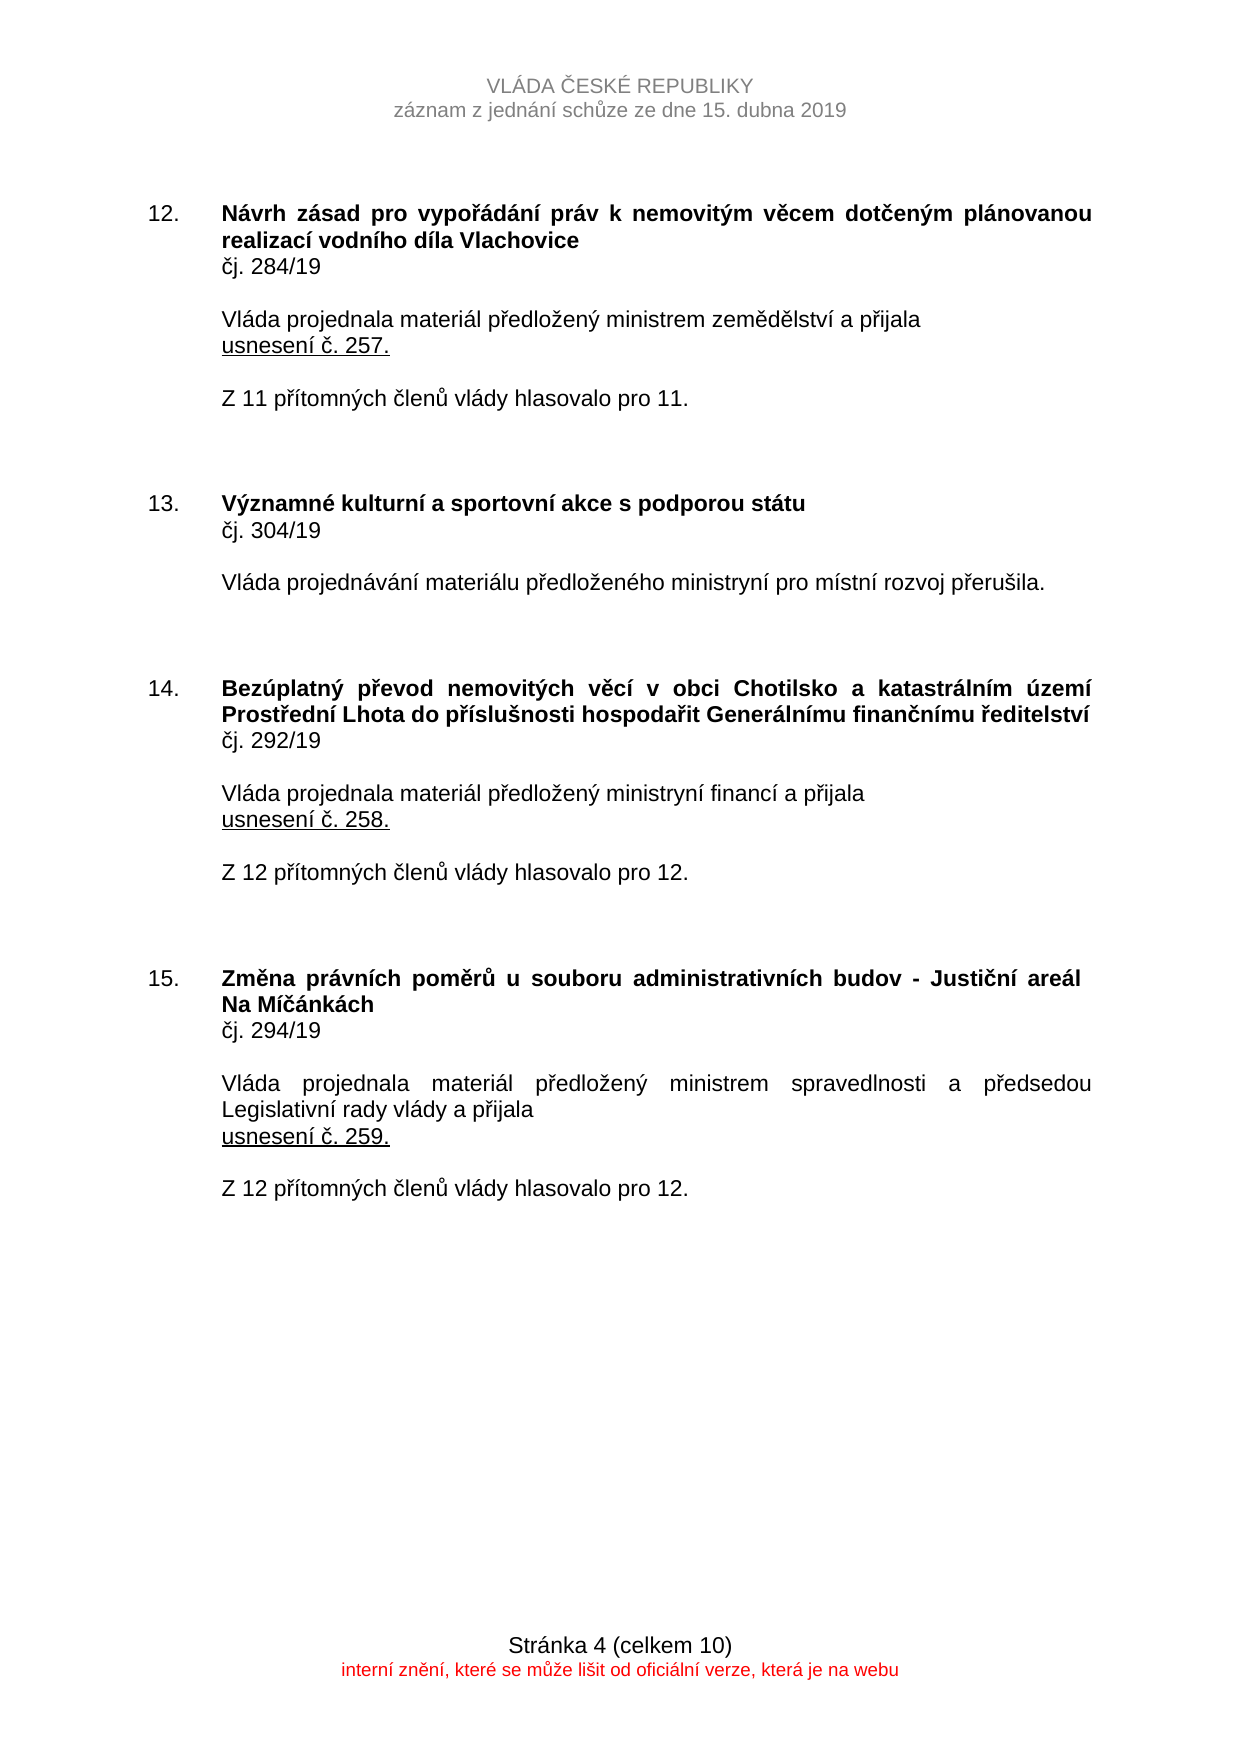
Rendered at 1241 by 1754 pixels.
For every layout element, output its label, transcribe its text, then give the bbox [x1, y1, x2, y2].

text usnesení č. 257. [148, 332, 1093, 358]
text čj. 294/19 [148, 1017, 1093, 1044]
text usnesení č. 258. [148, 806, 1093, 833]
text Z 11 přítomných členů vlády hlasovalo pro 11. [148, 385, 1093, 411]
text 12. Návrh zásad pro vypořádání práv k nemovitým věcem dotčeným plánovanou realizací vodního díla Vlachovice [148, 200, 1093, 253]
text Vláda projednala materiál předložený ministrem zemědělství a přijala [148, 306, 1093, 332]
text čj. 284/19 [148, 253, 1093, 279]
text 15. Změna právních poměrů u souboru administrativních budov - Justiční areál Na Míčánkách [148, 964, 1093, 1017]
text Z 12 přítomných členů vlády hlasovalo pro 12. [148, 1175, 1093, 1202]
text 14. Bezúplatný převod nemovitých věcí v obci Chotilsko a katastrálním území Prostřední Lhota do příslušnosti hospodařit Generálnímu finančnímu ředitelství [148, 675, 1093, 727]
text Vláda projednala materiál předložený ministryní financí a přijala [148, 780, 1093, 806]
text Vláda projednala materiál předložený ministrem spravedlnosti a předsedou Legislativní rady vlády a přijala [148, 1070, 1093, 1123]
text usnesení č. 259. [148, 1123, 1093, 1149]
text čj. 304/19 [148, 517, 1093, 543]
text 13. Významné kulturní a sportovní akce s podporou státu [148, 490, 1093, 517]
text Z 12 přítomných členů vlády hlasovalo pro 12. [148, 859, 1093, 886]
text čj. 292/19 [148, 727, 1093, 754]
text Vláda projednávání materiálu předloženého ministryní pro místní rozvoj přerušila. [148, 569, 1093, 596]
